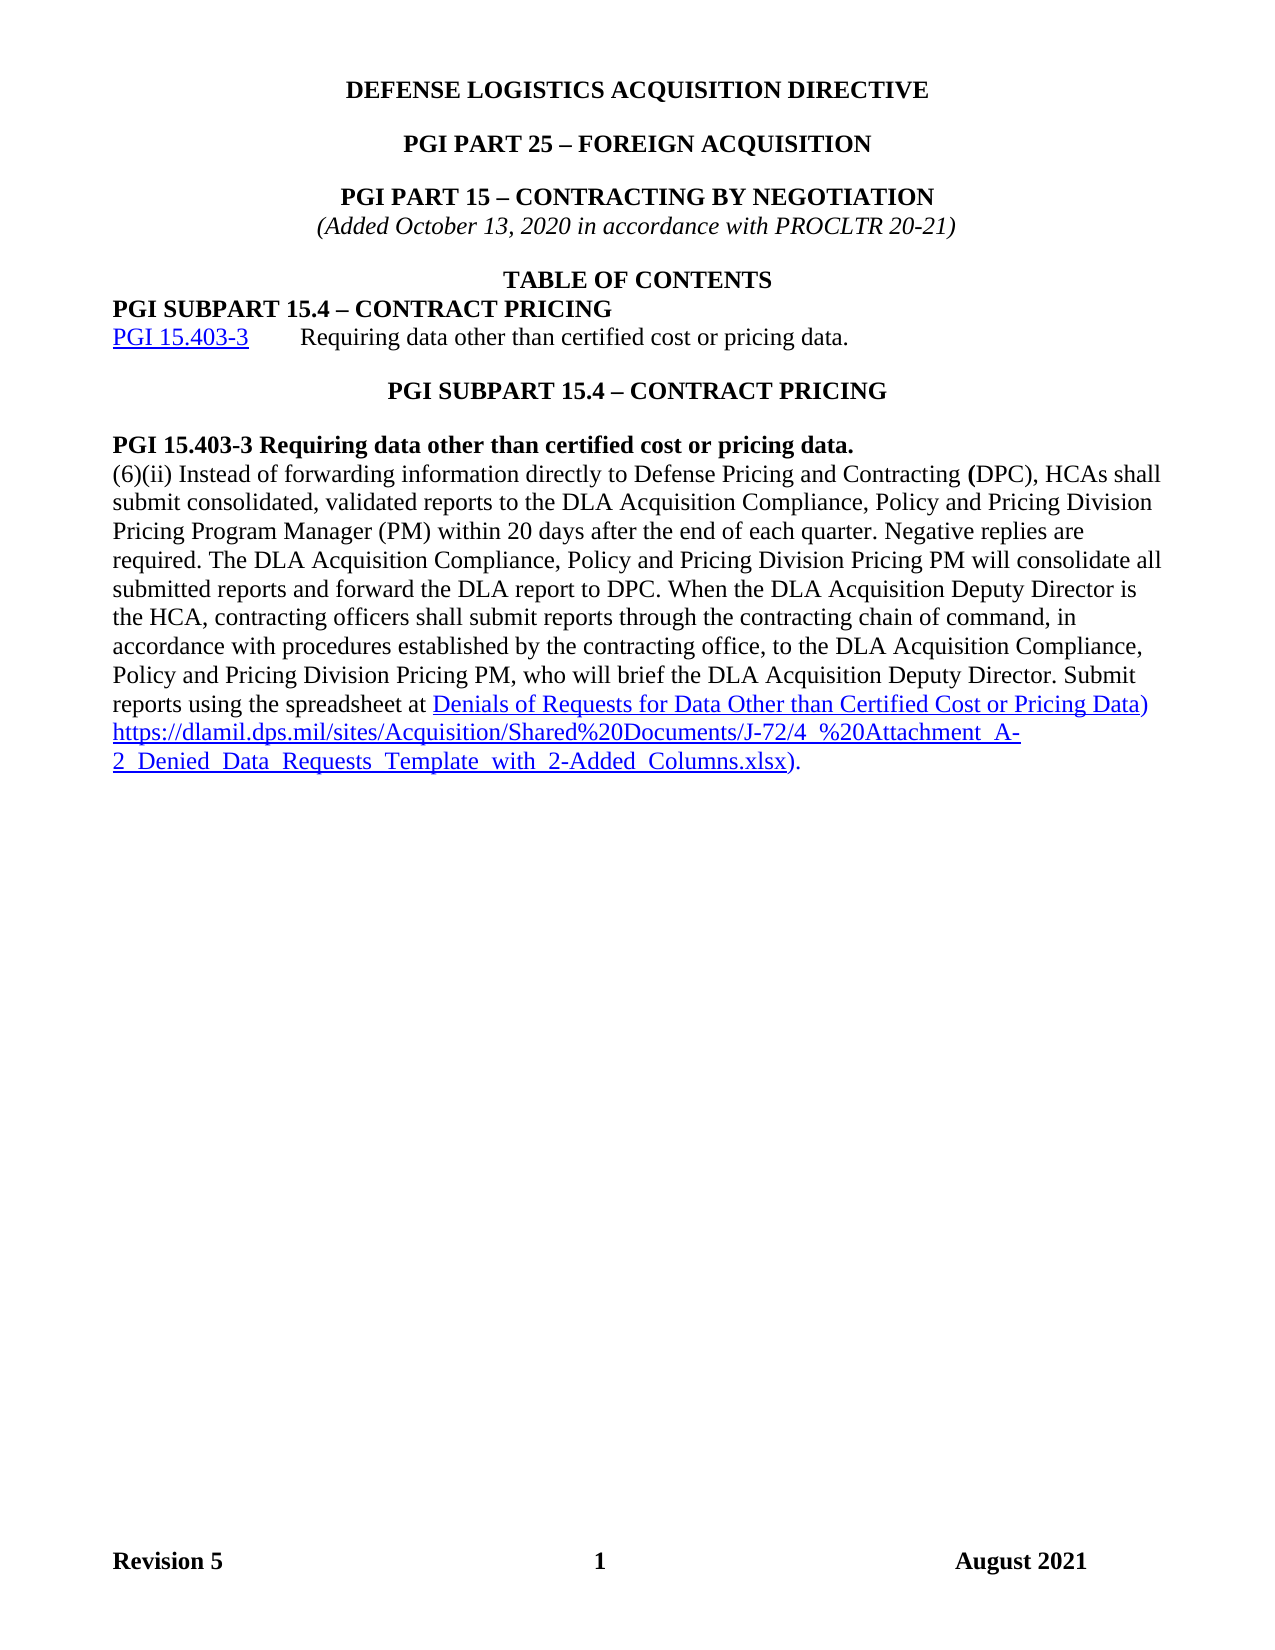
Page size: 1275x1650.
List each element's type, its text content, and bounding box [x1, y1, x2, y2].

subtitle PGI SUBPART 15.4 – CONTRACT PRICING [112, 376, 1162, 405]
subtitle PGI 15.403-3 Requiring data other than certified cost or pricing data. [112, 430, 1162, 459]
text TABLE OF CONTENTS [112, 265, 1162, 294]
text PGI SUBPART 15.4 – CONTRACT PRICING [112, 294, 1162, 322]
text PGI 15.403-3 Requiring data other than certified cost or pricing data. [112, 322, 1162, 351]
subtitle PGI PART 15 – CONTRACTING BY NEGOTIATION [112, 182, 1162, 211]
text (6)(ii) Instead of forwarding information directly to Defense Pricing and Contracting (DPC), HCAs shall submit consolidated, validated reports to the DLA Acquisition Compliance, Policy and Pricing Division Pricing Program Manager (PM) within 20 days after the end of each quarter. Negative replies are required. The DLA Acquisition Compliance, Policy and Pricing Division Pricing PM will consolidate all submitted reports and forward the DLA report to DPC. When the DLA Acquisition Deputy Director is the HCA, contracting officers shall submit reports through the contracting chain of command, in accordance with procedures established by the contracting office, to the DLA Acquisition Compliance, Policy and Pricing Division Pricing PM, who will brief the DLA Acquisition Deputy Director. Submit reports using the spreadsheet at Denials of Requests for Data Other than Certified Cost or Pricing Data) https://dlamil.dps.mil/sites/Acquisition/Shared%20Documents/J-72/4_%20Attachment_A-2_Denied_Data_Requests_Template_with_2-Added_Columns.xlsx). [112, 459, 1162, 775]
text (Added October 13, 2020 in accordance with PROCLTR 20-21) [112, 211, 1162, 240]
